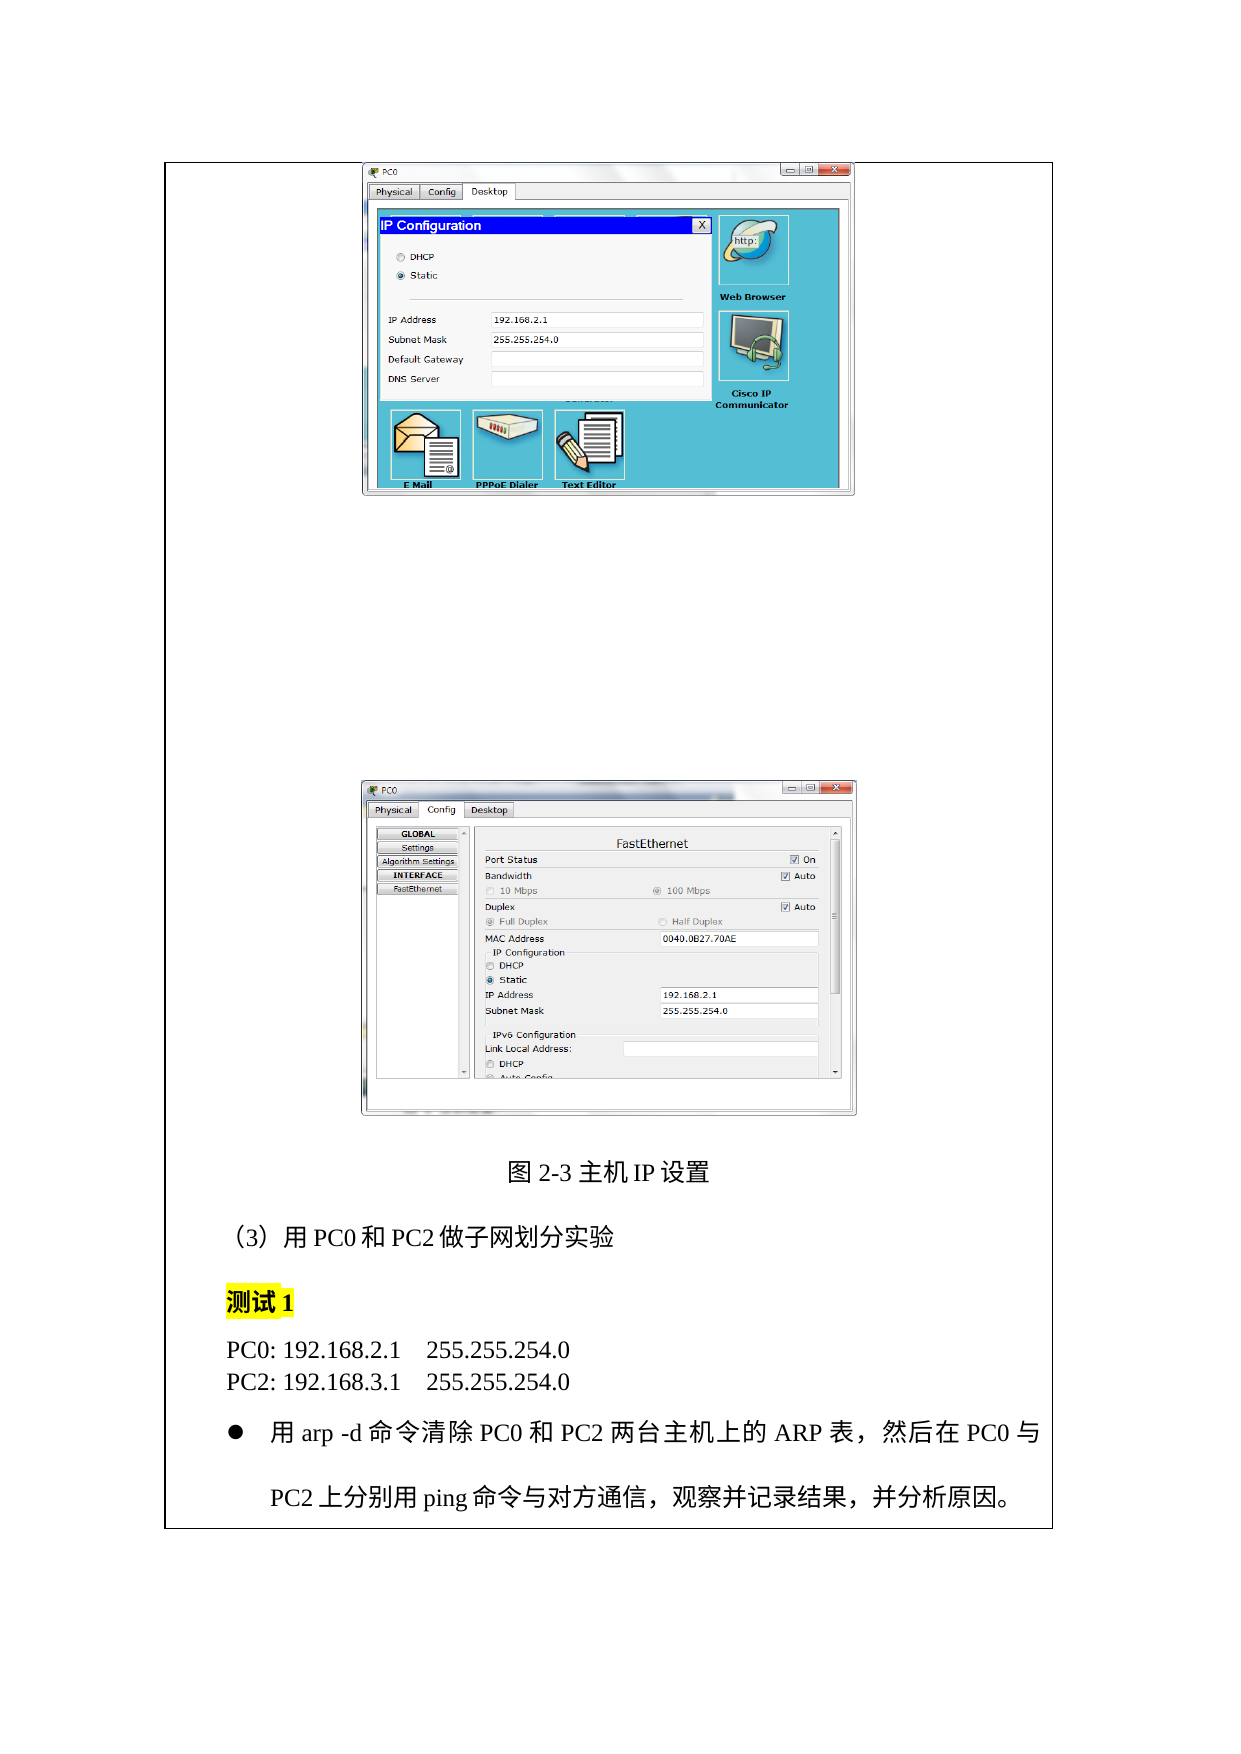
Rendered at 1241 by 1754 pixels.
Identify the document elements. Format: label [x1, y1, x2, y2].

picture [361, 780, 857, 1116]
table_cell [166, 163, 1052, 1528]
picture [362, 162, 855, 496]
